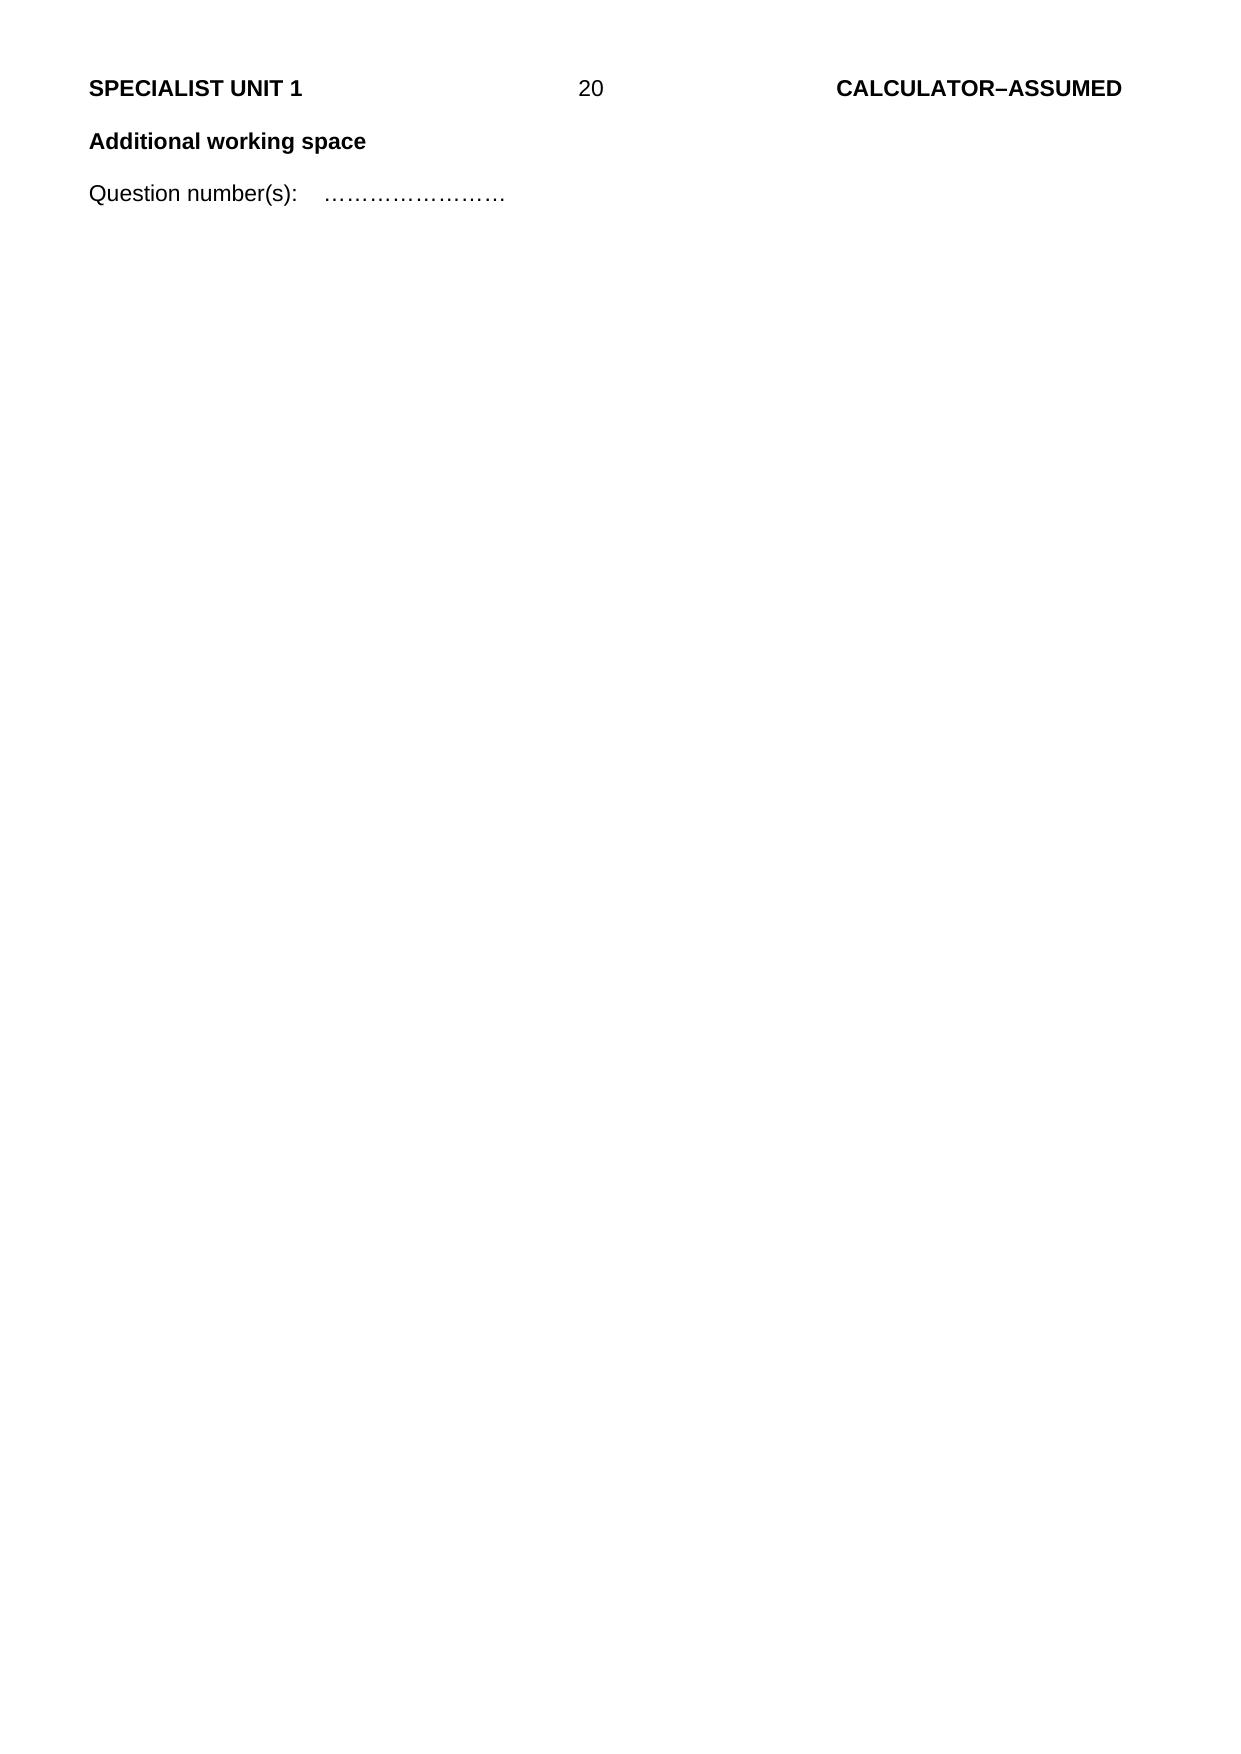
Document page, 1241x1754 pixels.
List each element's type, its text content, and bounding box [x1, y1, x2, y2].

text Question number(s): …………………… [89, 180, 1137, 207]
text Additional working space [89, 128, 1137, 154]
